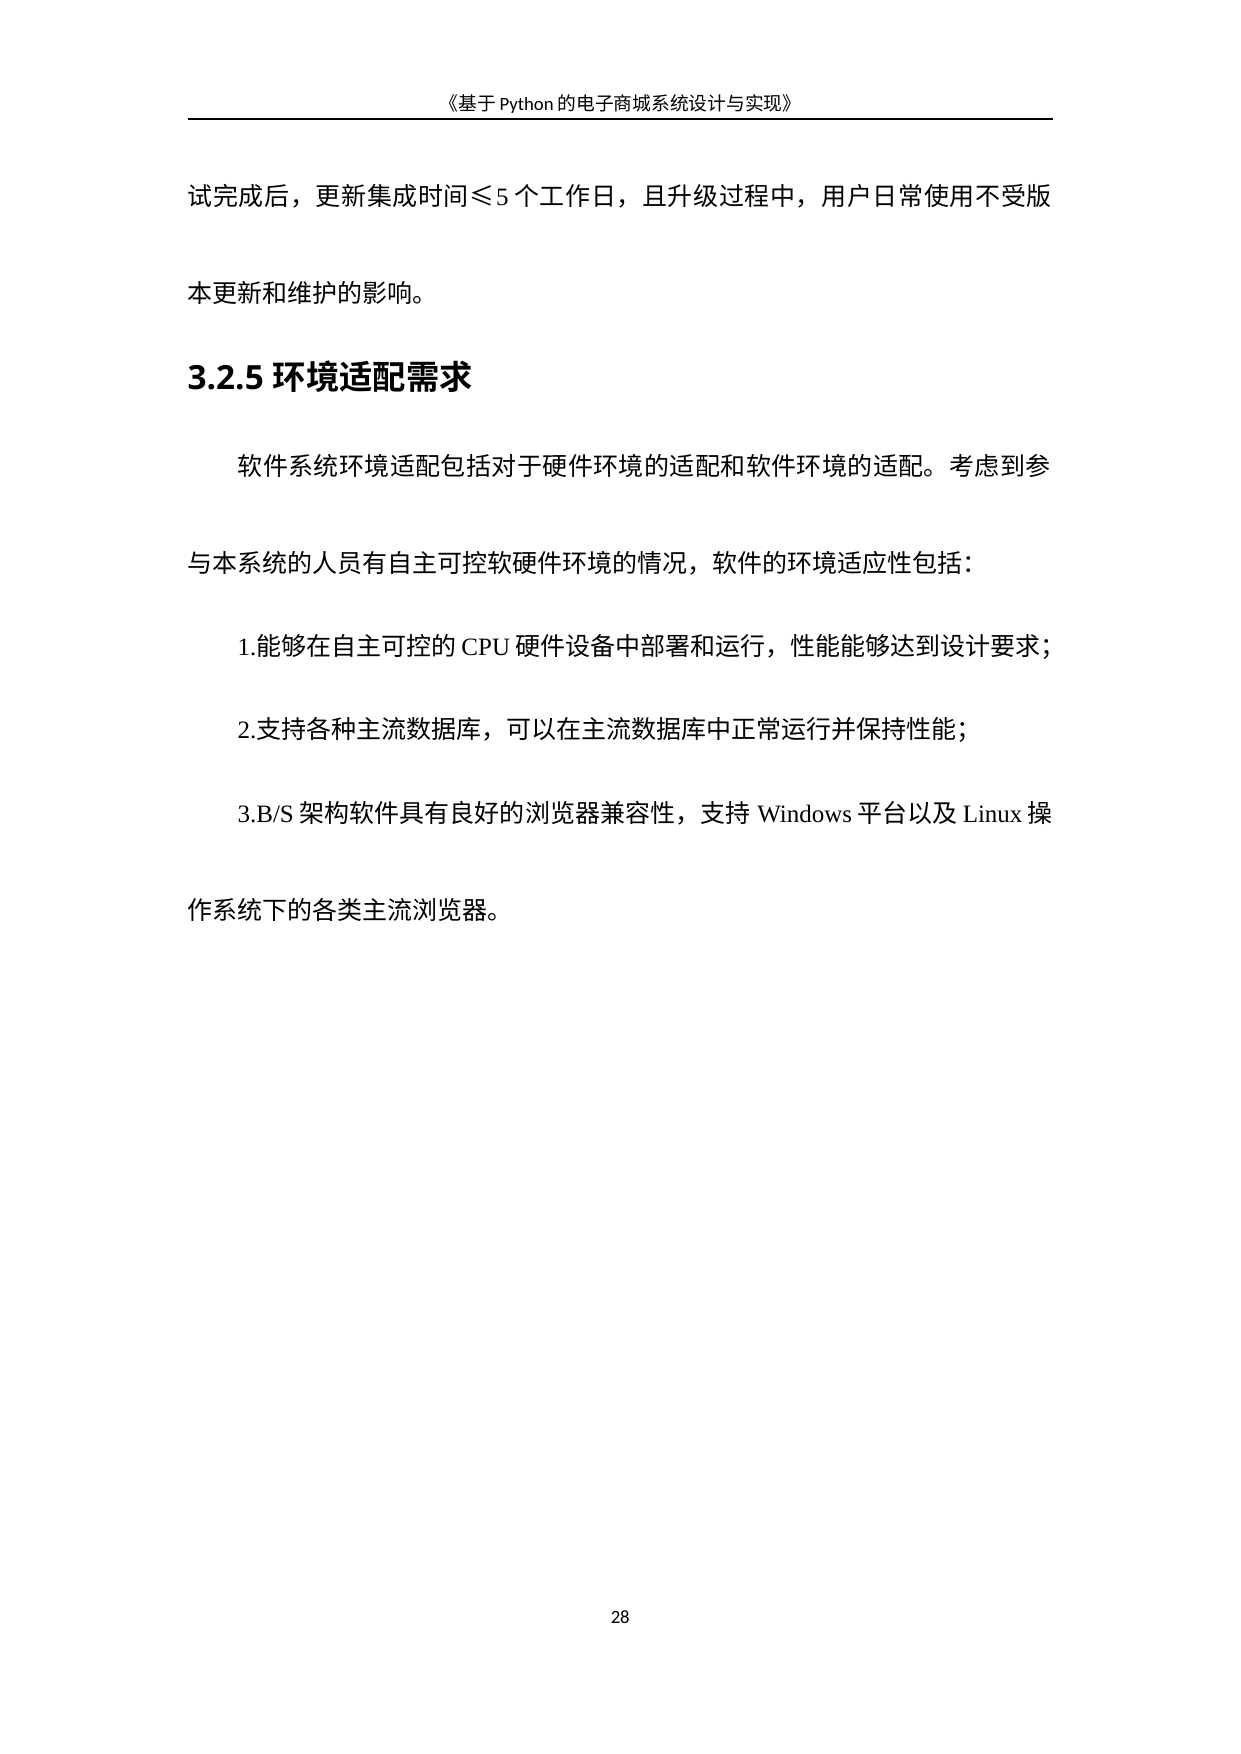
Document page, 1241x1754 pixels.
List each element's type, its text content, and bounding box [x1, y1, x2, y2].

text 3.B/S架构软件具有良好的浏览器兼容性，支持Windows平台以及Linux操作系统下的各类主流浏览器。 [187, 779, 1053, 941]
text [187, 162, 1053, 324]
text 软件系统环境适配包括对于硬件环境的适配和软件环境的适配。考虑到参与本系统的人员有自主可控软硬件环境的情况，软件的环境适应性包括： [187, 432, 1053, 594]
text 2.支持各种主流数据库，可以在主流数据库中正常运行并保持性能； [187, 696, 1053, 761]
text 1.能够在自主可控的CPU硬件设备中部署和运行，性能能够达到设计要求； [187, 612, 1053, 677]
subtitle 环境适配需求 [187, 343, 1053, 408]
